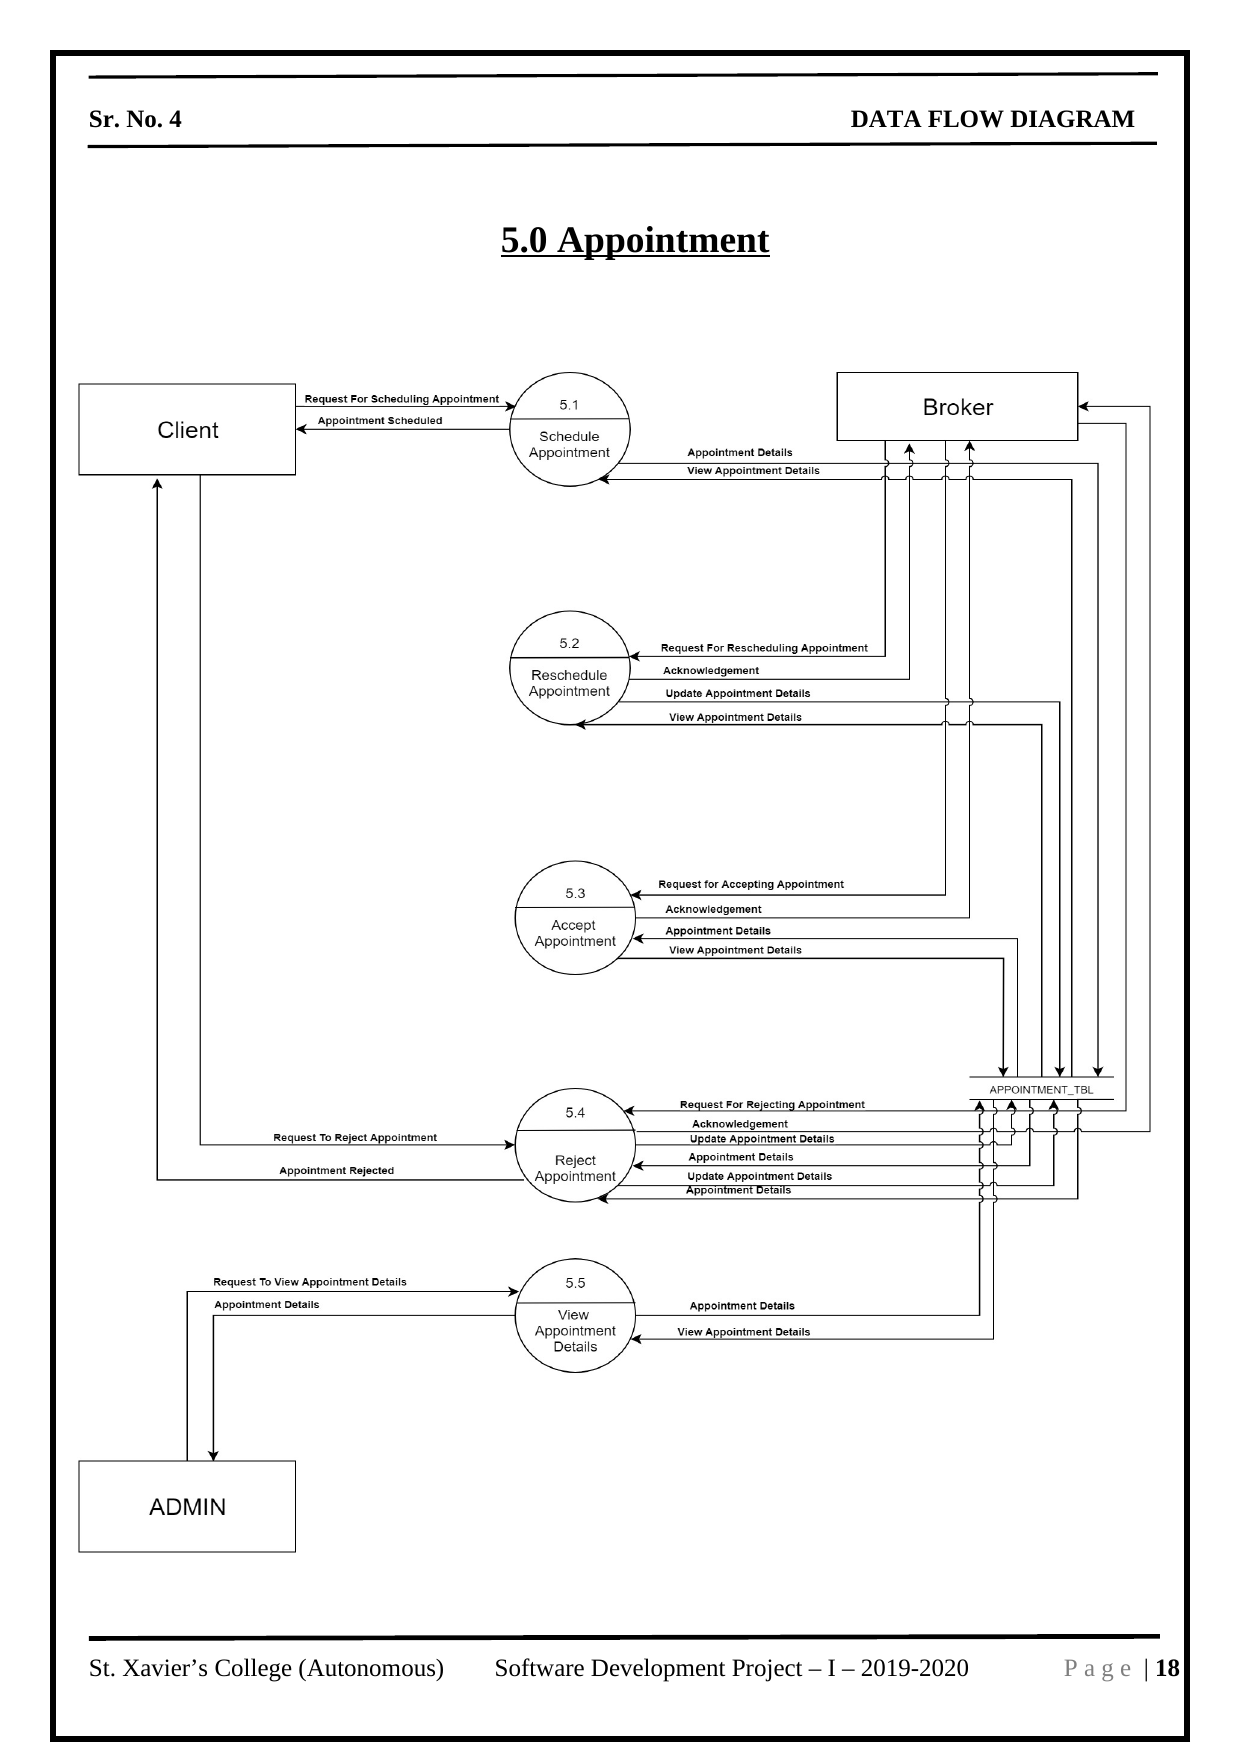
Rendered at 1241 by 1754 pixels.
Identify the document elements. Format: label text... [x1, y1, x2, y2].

text 5.0 Appointment [89, 223, 1181, 260]
picture [72, 367, 1163, 1555]
